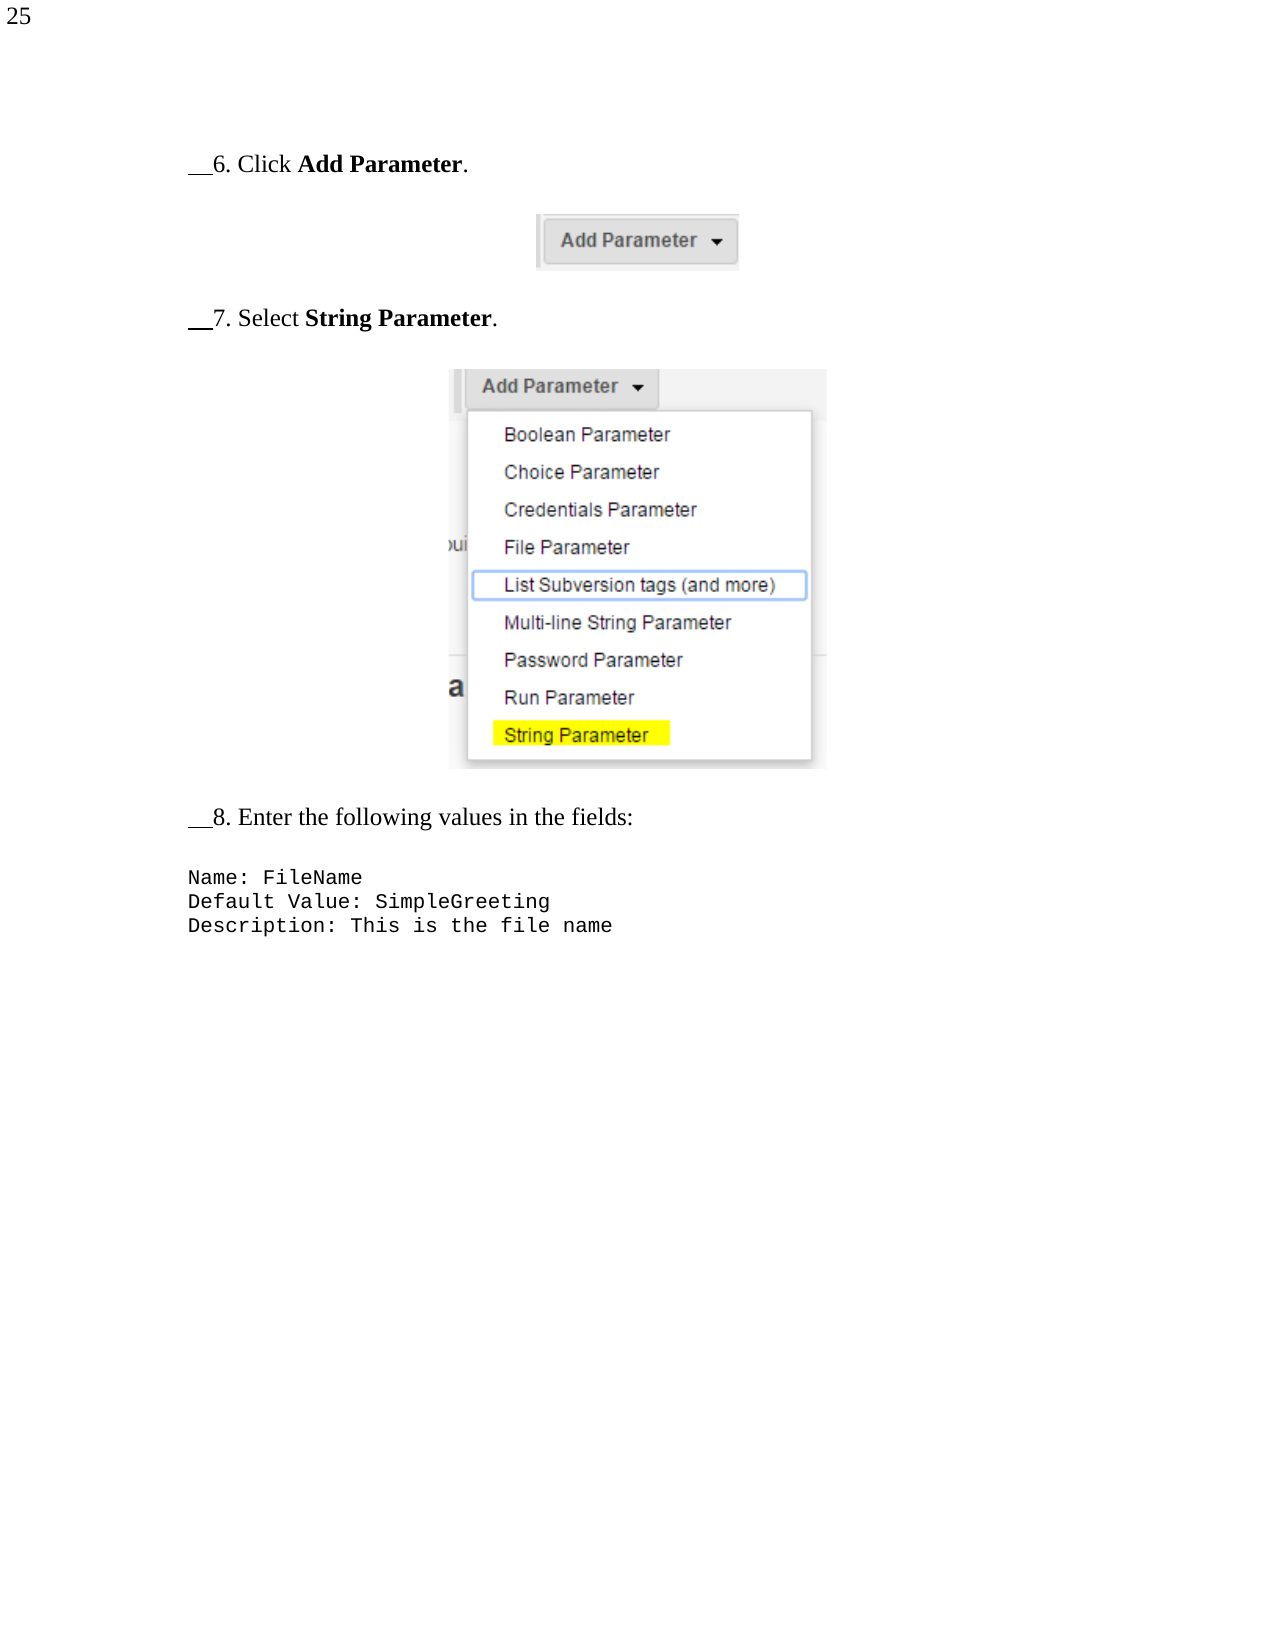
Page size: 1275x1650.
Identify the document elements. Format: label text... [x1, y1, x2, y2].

text Name: FileName [188, 867, 1100, 891]
text 6. Click Add Parameter. [188, 149, 1100, 178]
text Default Value: SimpleGreeting Description: This is the file name [188, 891, 658, 938]
text 7. Select String Parameter. [188, 303, 1100, 332]
picture [536, 214, 740, 271]
picture [448, 369, 827, 769]
text 8. Enter the following values in the fields: [188, 802, 1100, 830]
